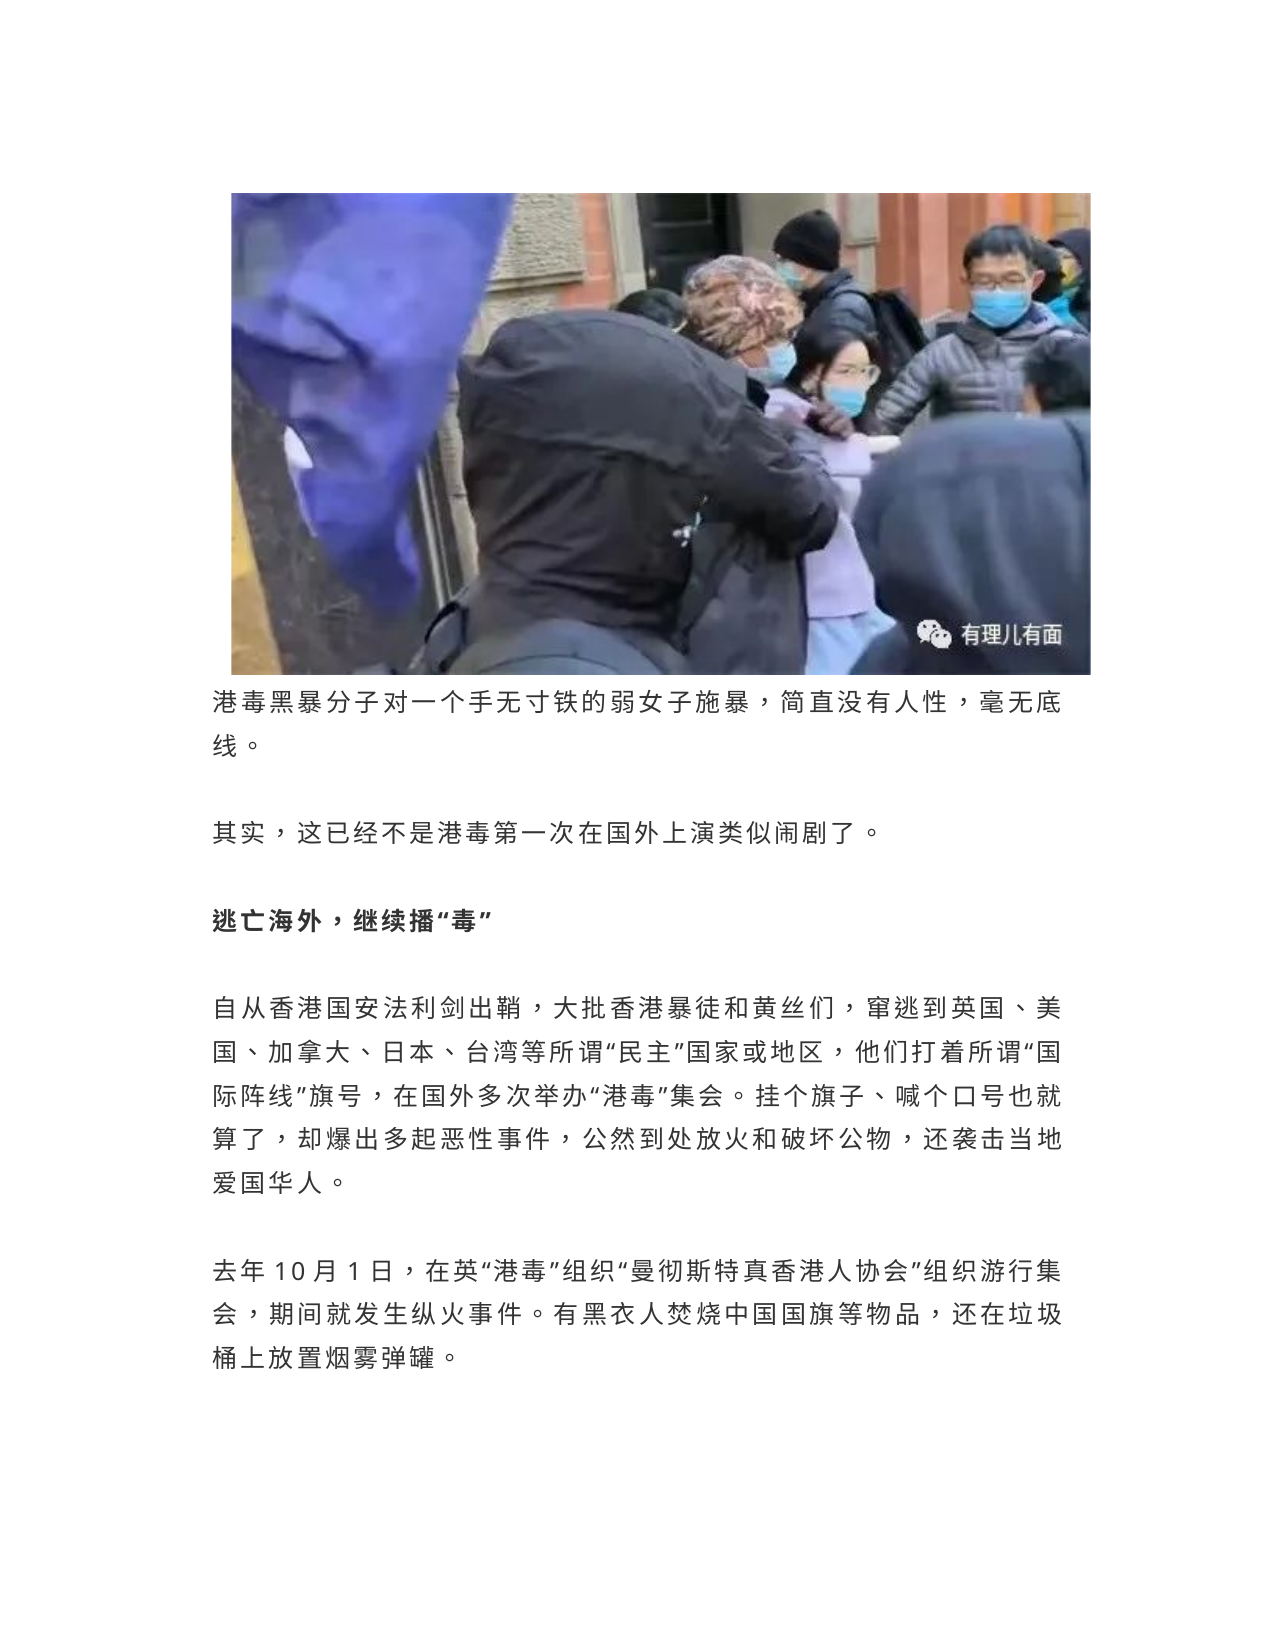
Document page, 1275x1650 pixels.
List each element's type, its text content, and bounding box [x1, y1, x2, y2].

text 去年10月1日，在英“港毒”组织“曼彻斯特真香港人协会”组织游行集会，期间就发生纵火事件。有黑衣人焚烧中国国旗等物品，还在垃圾桶上放置烟雾弹罐。 [212, 1244, 1062, 1375]
picture [231, 193, 1091, 675]
text 港毒黑暴分子对一个手无寸铁的弱女子施暴，简直没有人性，毫无底线。 [212, 675, 1062, 762]
text 自从香港国安法利剑出鞘，大批香港暴徒和黄丝们，窜逃到英国、美国、加拿大、日本、台湾等所谓“民主”国家或地区，他们打着所谓“国际阵线”旗号，在国外多次举办“港毒”集会。挂个旗子、喊个口号也就算了，却爆出多起恶性事件，公然到处放火和破坏公物，还袭击当地爱国华人。 [212, 981, 1062, 1200]
text 逃亡海外，继续播“毒” [212, 894, 1062, 937]
text 其实，这已经不是港毒第一次在国外上演类似闹剧了。 [212, 806, 1062, 850]
